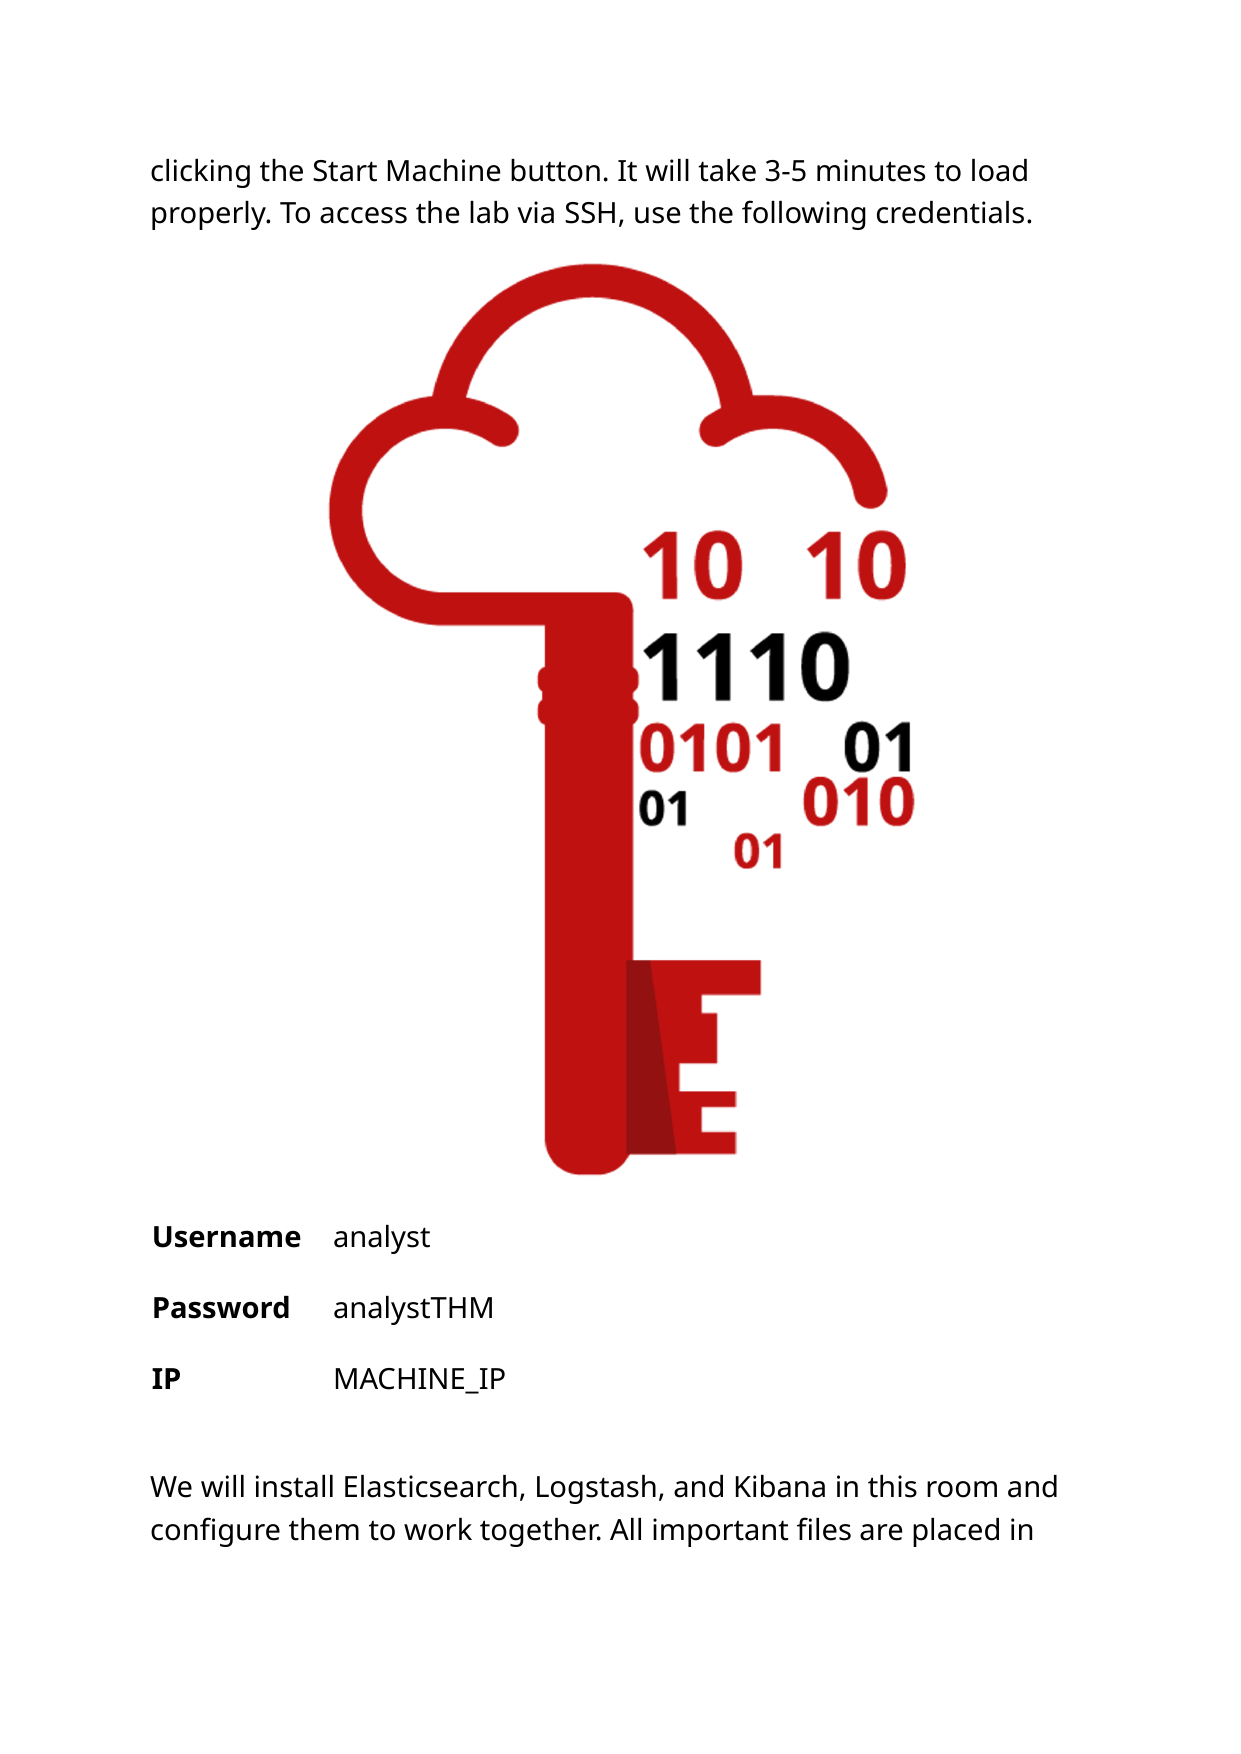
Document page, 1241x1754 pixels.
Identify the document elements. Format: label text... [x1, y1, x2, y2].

table_header analyst [327, 1210, 1090, 1281]
table_cell analystTHM [327, 1281, 1090, 1352]
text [150, 150, 1090, 232]
picture [150, 252, 1091, 1192]
table_cell IP [150, 1352, 327, 1423]
table_header Username [150, 1210, 327, 1281]
table_cell MACHINE_IP [327, 1352, 1090, 1423]
table_cell Password [150, 1281, 327, 1352]
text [150, 1423, 1090, 1548]
